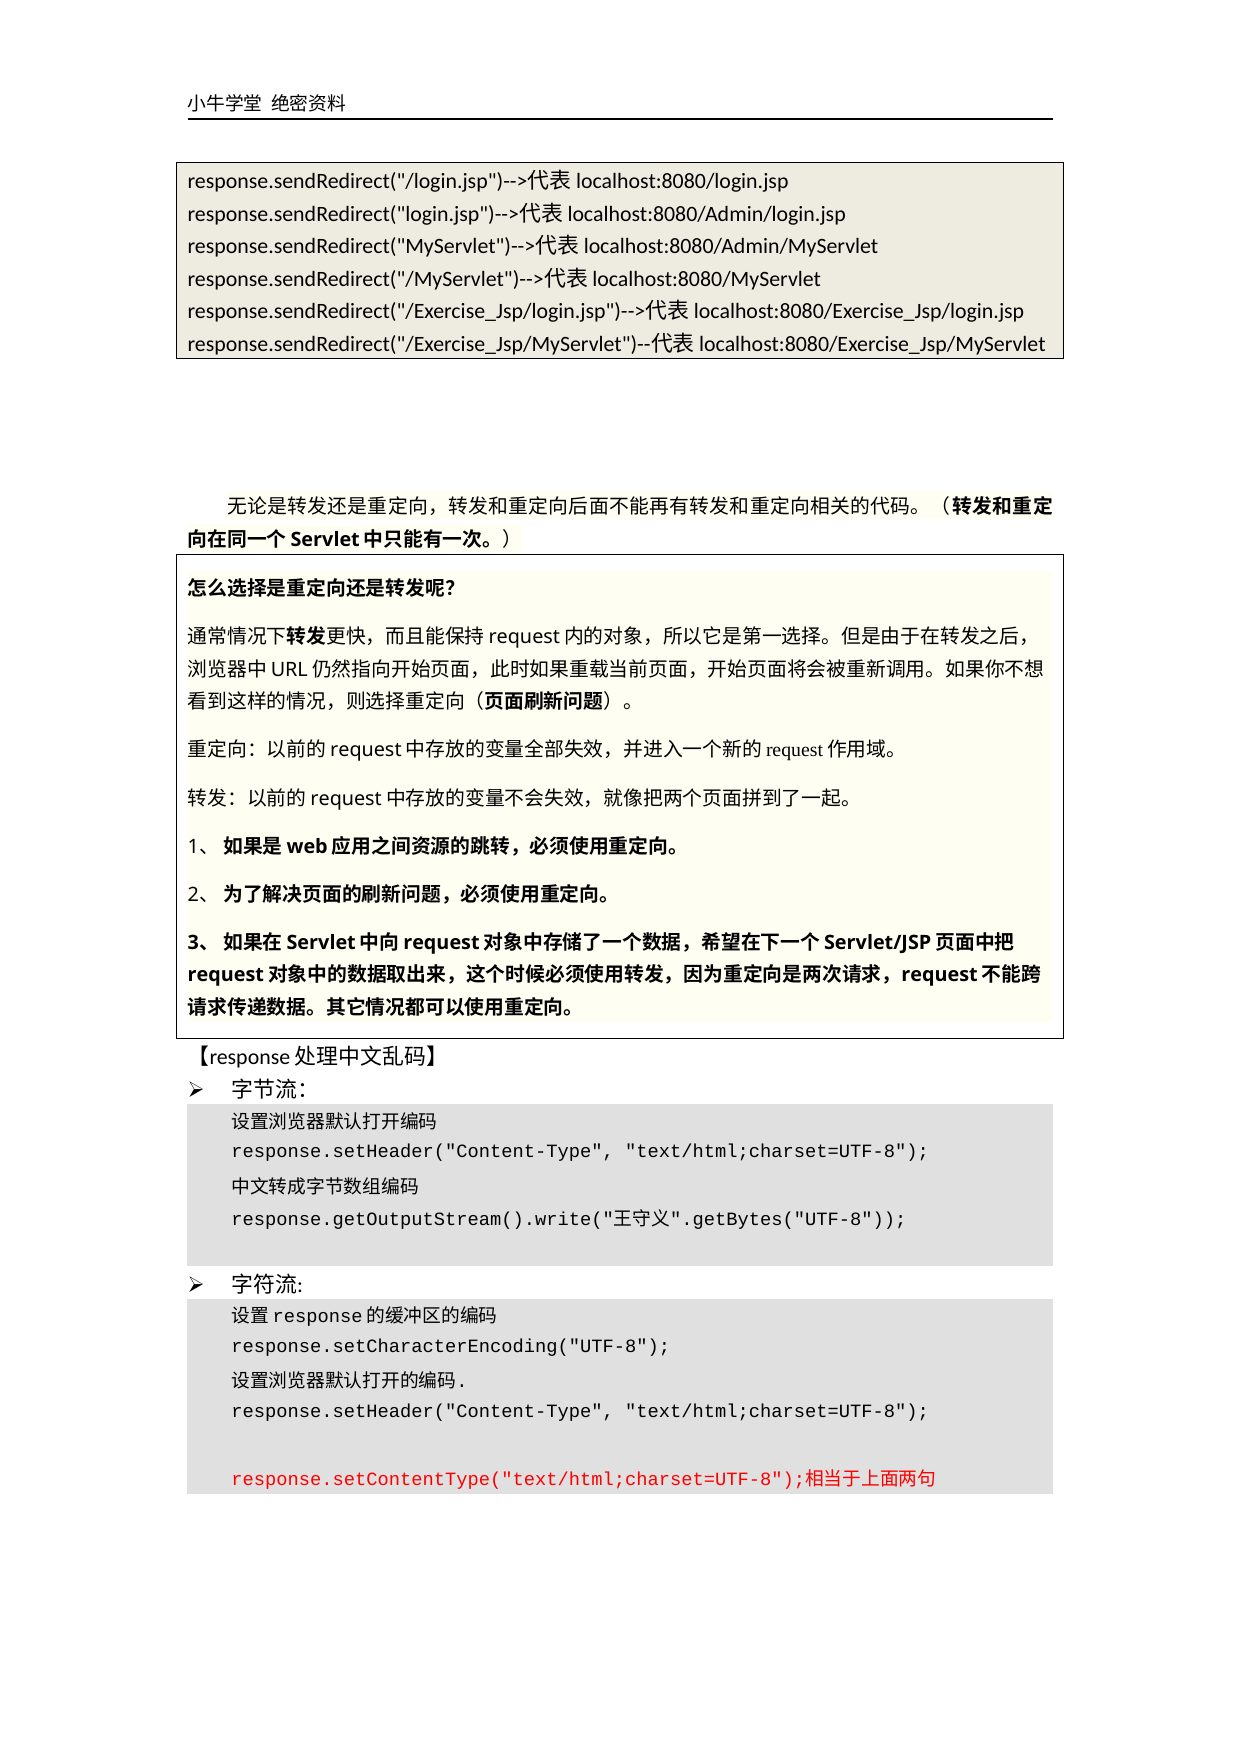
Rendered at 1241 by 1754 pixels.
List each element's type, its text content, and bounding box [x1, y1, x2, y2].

text response.setHeader("Content-Type", "text/html;charset=UTF-8"); [187, 1396, 1053, 1429]
table_header response.sendRedirect("/login.jsp")-->代表localhost:8080/login.jsp response.sendRedirect("login.jsp")-->代表localhost:8080/Admin/login.jsp response.sendRedirect("MyServlet")-->代表localhost:8080/Admin/MyServlet response.sendRedirect("/MyServlet")-->代表localhost:8080/MyServlet response.sendRedirect("/Exercise_Jsp/login.jsp")-->代表localhost:8080/Exercise_Jsp/login.jsp response.sendRedirect("/Exercise_Jsp/MyServlet")--代表localhost:8080/Exercise_Jsp/MyServlet [177, 163, 1063, 358]
table_header 怎么选择是重定向还是转发呢？ 通常情况下转发更快，而且能保持request内的对象，所以它是第一选择。但是由于在转发之后，浏览器中URL仍然指向开始页面，此时如果重载当前页面，开始页面将会被重新调用。如果你不想看到这样的情况，则选择重定向（页面刷新问题）。 重定向：以前的request中存放的变量全部失效，并进入一个新的request作用域。 转发：以前的request中存放的变量不会失效，就像把两个页面拼到了一起。 1、 如果是web应用之间资源的跳转，必须使用重定向。 2、 为了解决页面的刷新问题，必须使用重定向。 3、 如果在Servlet中向request对象中存储了一个数据，希望在下一个Servlet/JSP页面中把request对象中的数据取出来，这个时候必须使用转发，因为重定向是两次请求，request不能跨请求传递数据。其它情况都可以使用重定向。 [177, 555, 1063, 1038]
text response.setHeader("Content-Type", "text/html;charset=UTF-8"); [187, 1136, 1053, 1169]
list 字符流: [187, 1266, 1053, 1299]
text 设置浏览器默认打开的编码. [187, 1364, 1053, 1396]
text response.setCharacterEncoding("UTF-8"); [187, 1331, 1053, 1364]
text 设置浏览器默认打开编码 [187, 1104, 1053, 1136]
text 中文转成字节数组编码 [187, 1169, 1053, 1201]
text 无论是转发还是重定向，转发和重定向后面不能再有转发和重定向相关的代码。（转发和重定向在同一个Servlet中只能有一次。） [187, 489, 1053, 554]
text response.getOutputStream().write("王守义".getBytes("UTF-8")); [187, 1201, 1053, 1234]
text response.setContentType("text/html;charset=UTF-8");相当于上面两句 [187, 1461, 1053, 1494]
text 【response处理中文乱码】 [187, 1039, 1053, 1071]
text 设置response的缓冲区的编码 [187, 1299, 1053, 1331]
list 字节流： [187, 1071, 1053, 1104]
